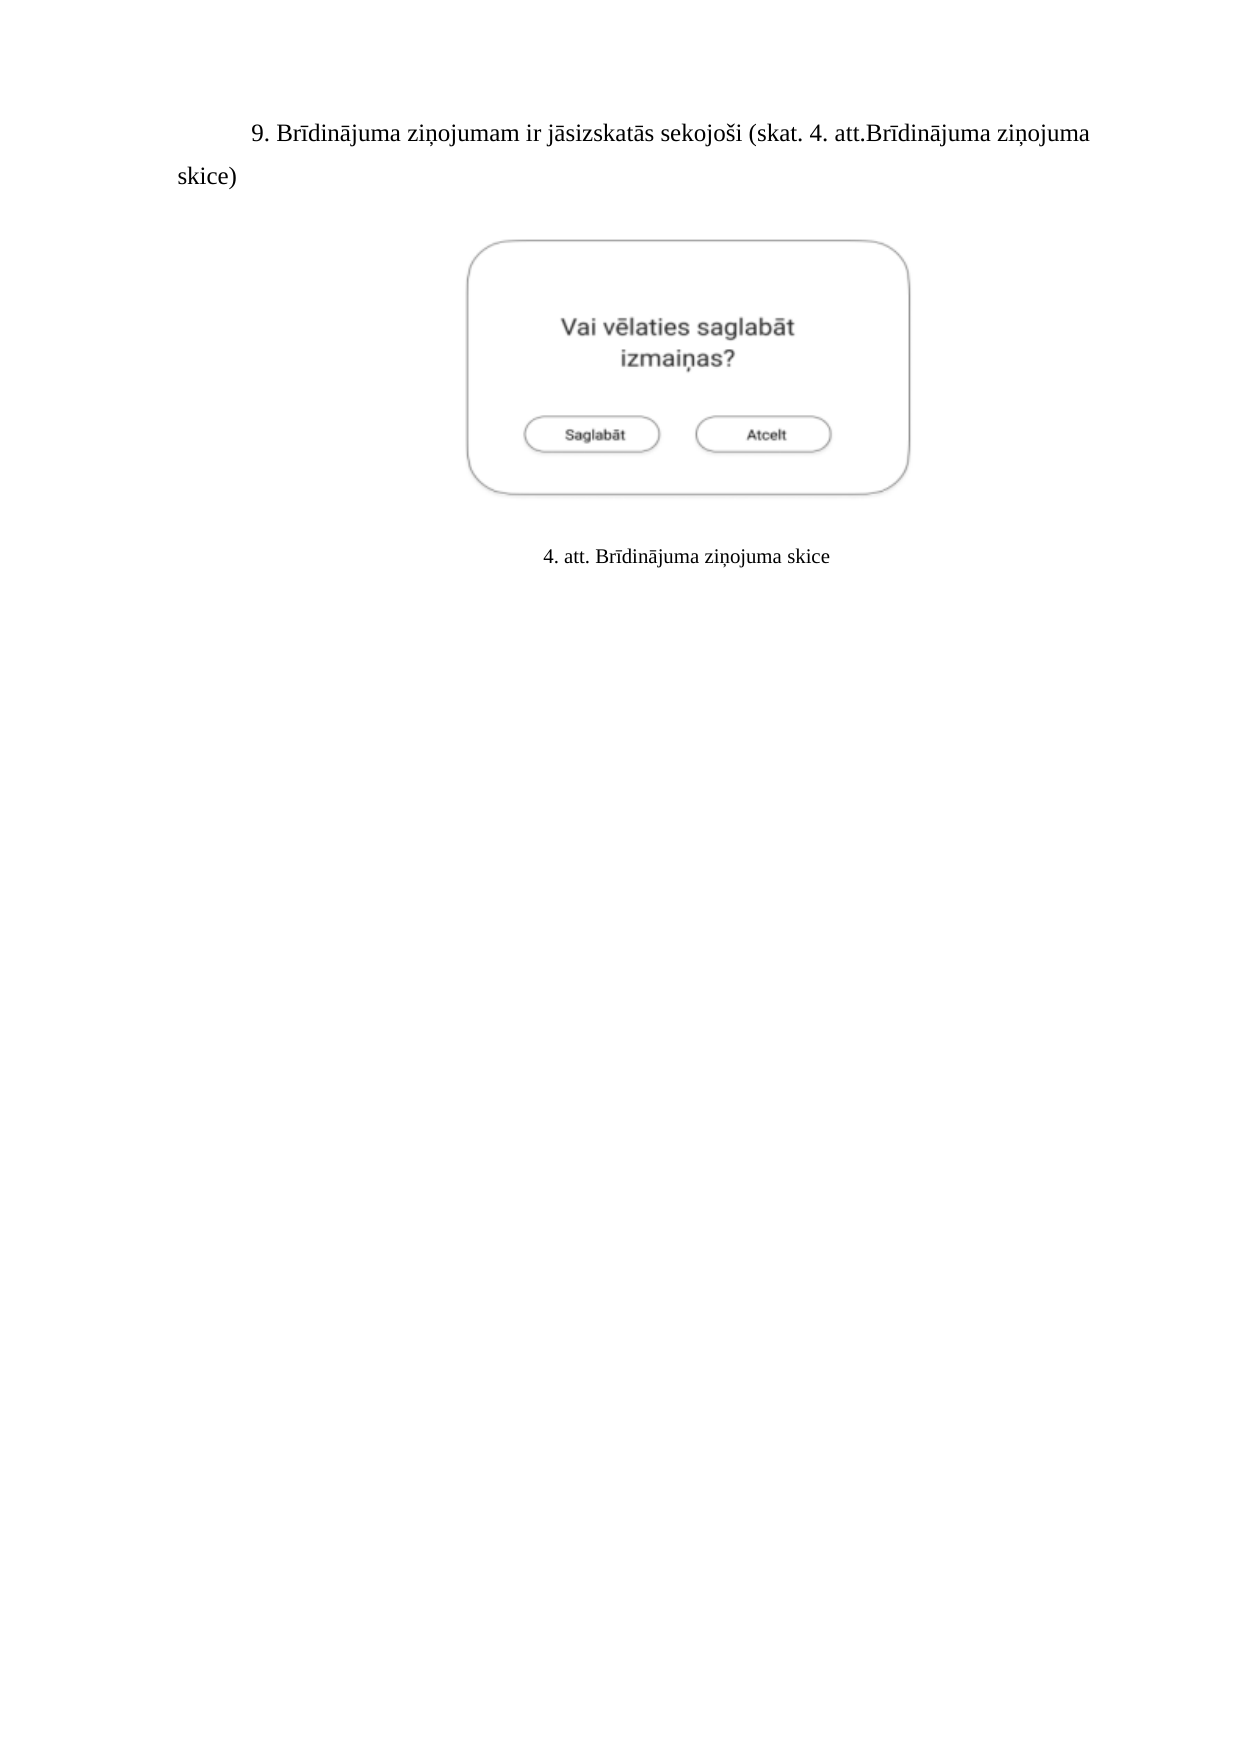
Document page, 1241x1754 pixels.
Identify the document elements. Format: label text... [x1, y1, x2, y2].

text 9. Brīdinājuma ziņojumam ir jāsizskatās sekojoši (skat. 4. att.Brīdinājuma ziņojuma skice) [177, 118, 1122, 190]
text 4. att. Brīdinājuma ziņojuma skice [177, 544, 1122, 568]
